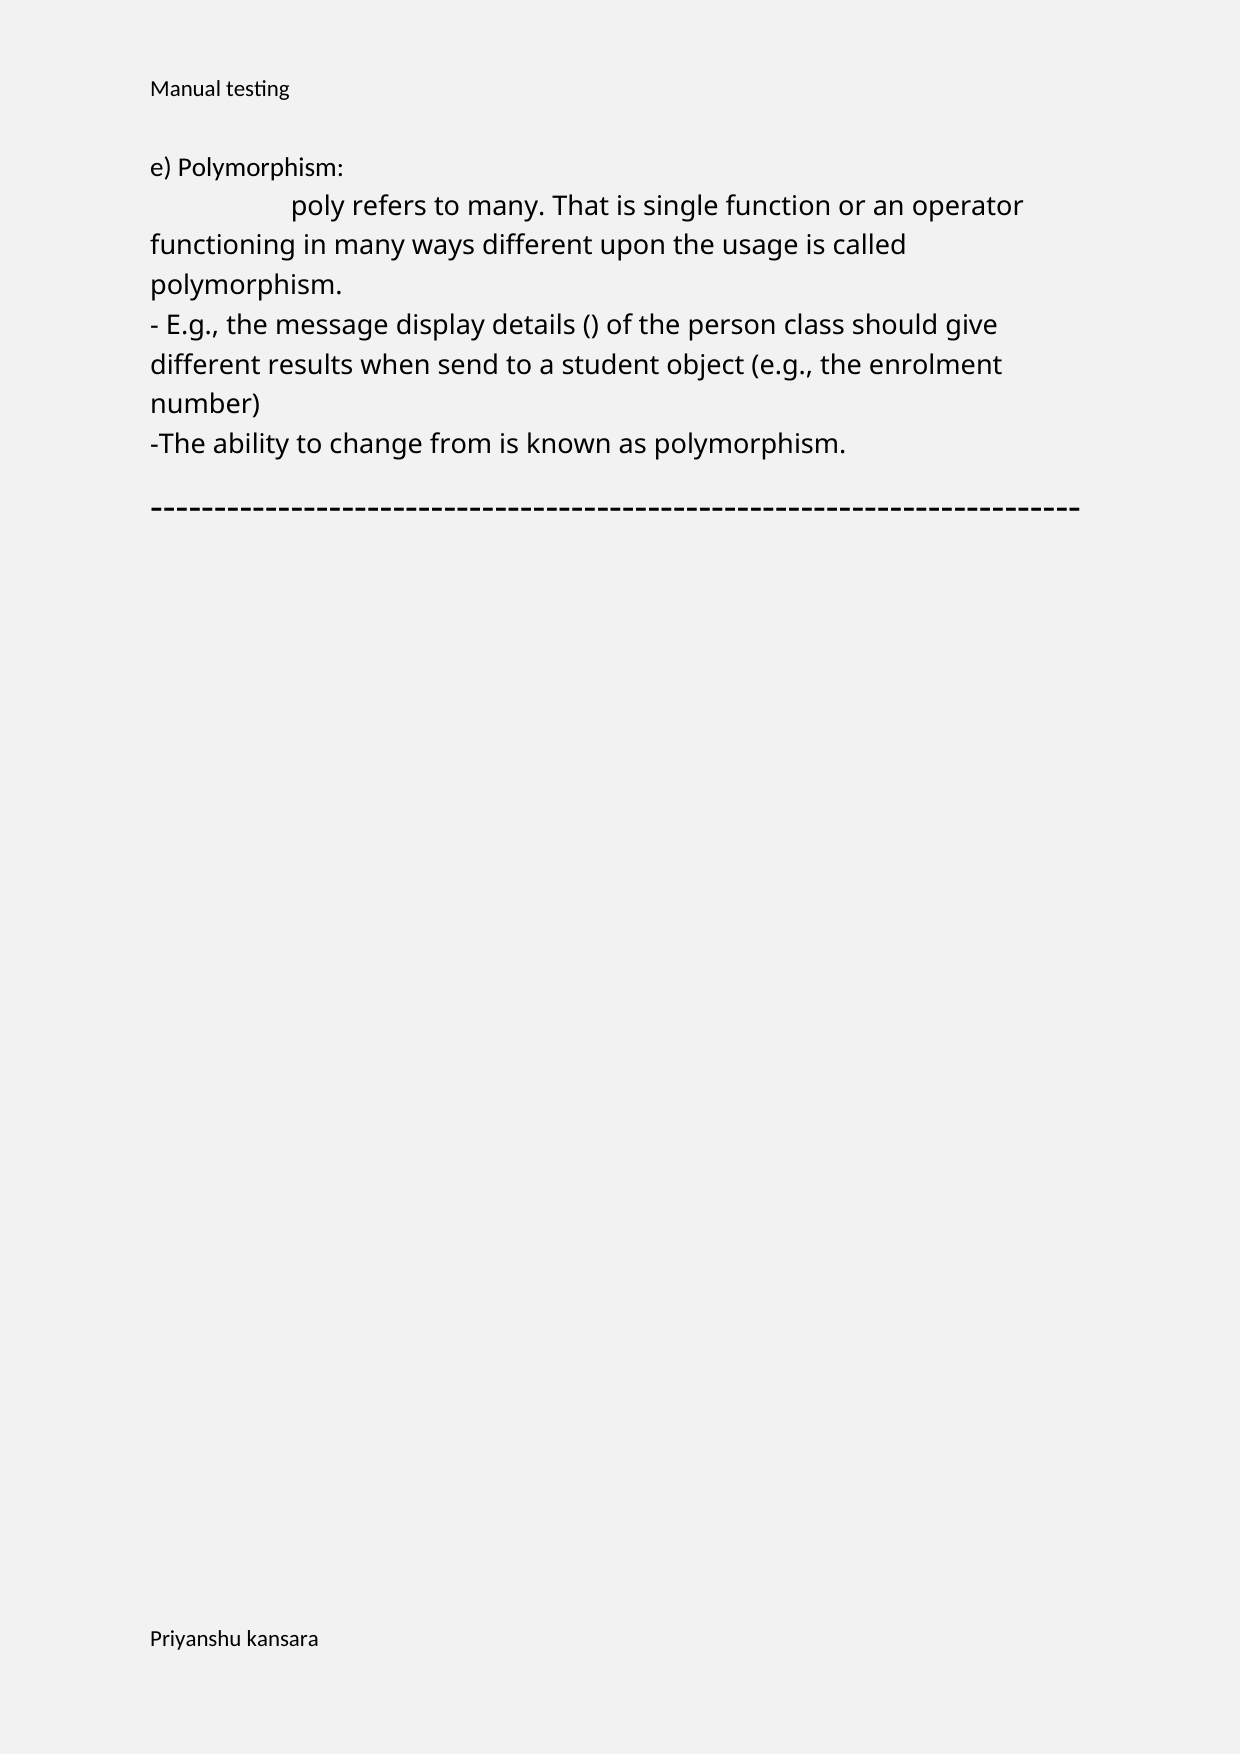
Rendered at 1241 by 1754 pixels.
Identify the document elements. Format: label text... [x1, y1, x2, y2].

text ------------------------------------------------------------------------- [150, 481, 1090, 532]
text e) Polymorphism: poly refers to many. That is single function or an operator functioning in many ways different upon the usage is called polymorphism. - E.g., the message display details () of the person class should give different results when send to a student object (e.g., the enrolment number) -The ability to change from is known as polymorphism. [150, 150, 1090, 462]
